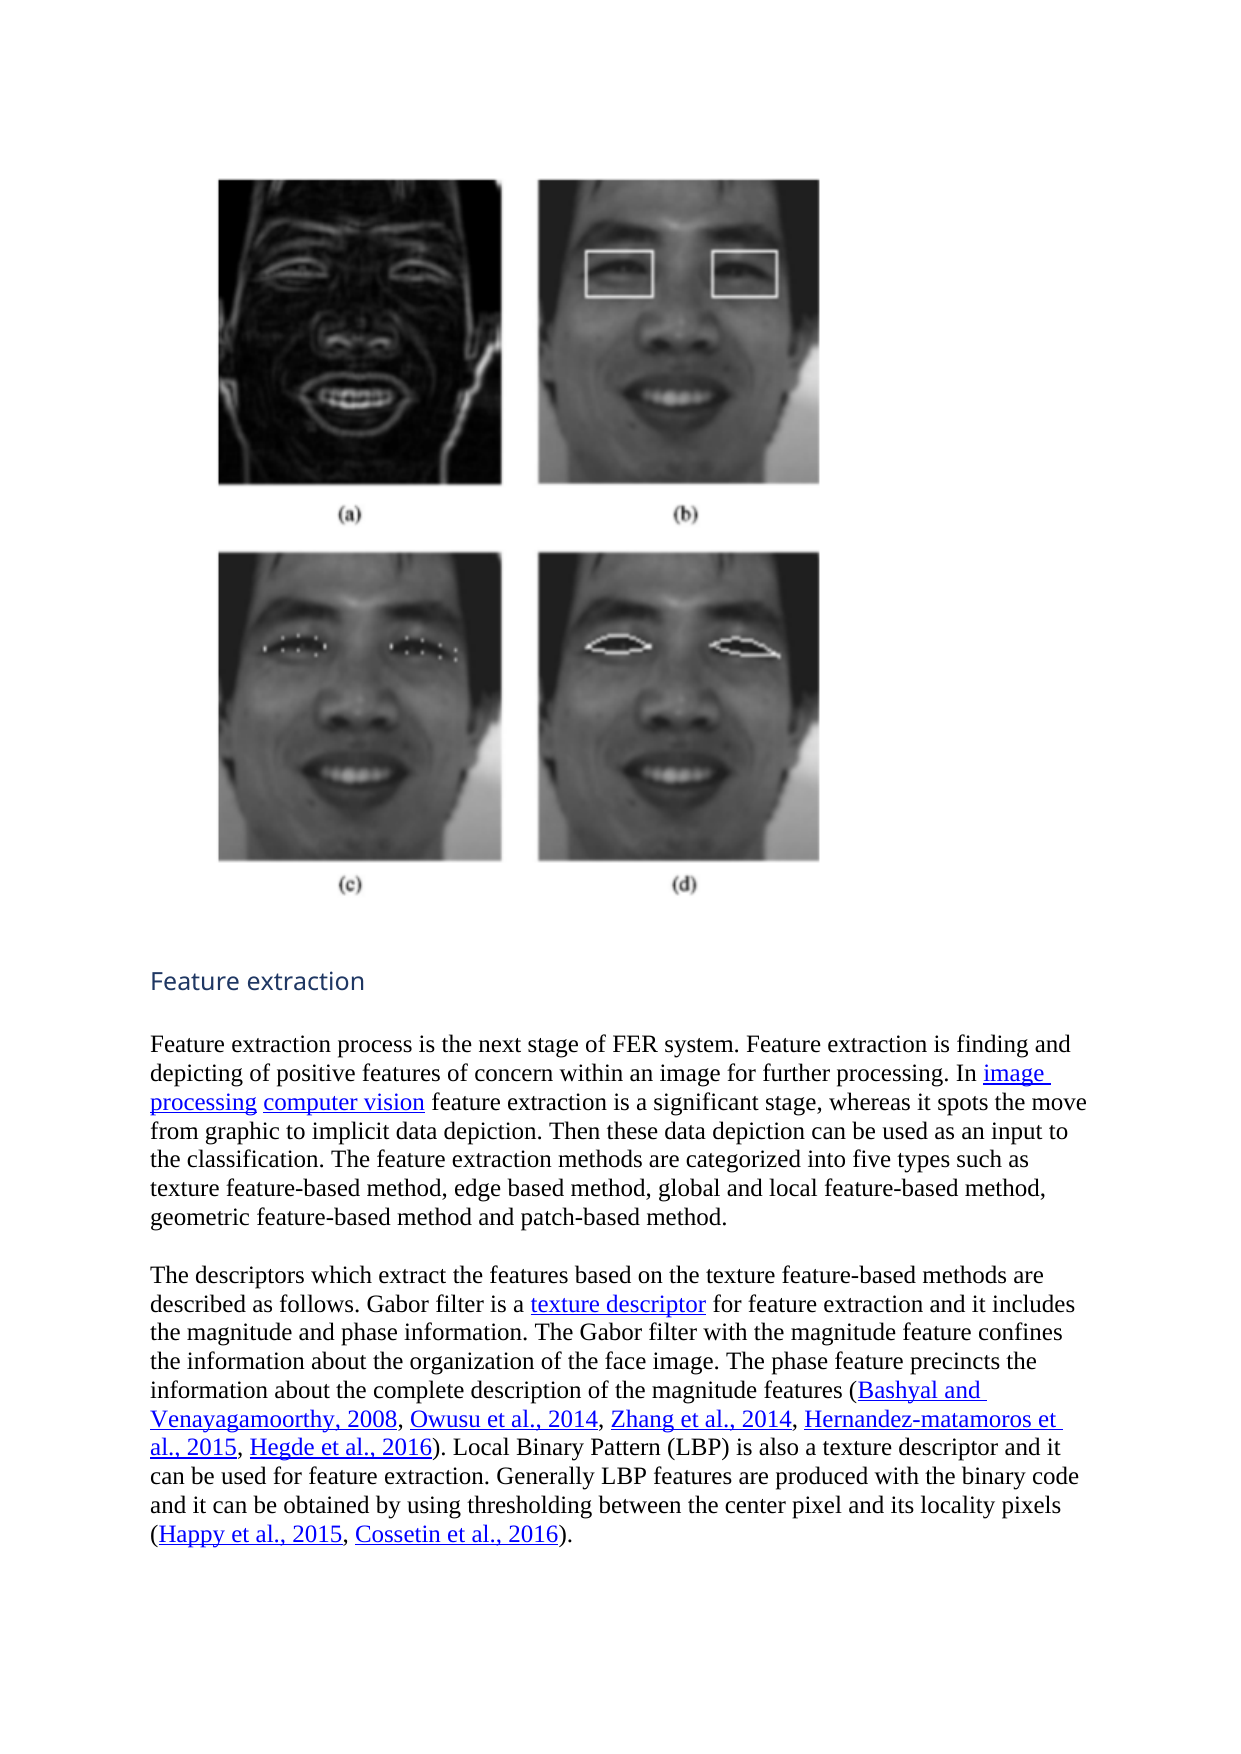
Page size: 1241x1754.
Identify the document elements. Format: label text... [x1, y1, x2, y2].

picture [150, 150, 889, 935]
text Feature extraction process is the next stage of FER system. Feature extraction is finding and depicting of positive features of concern within an image for further processing. In image processing computer vision feature extraction is a significant stage, whereas it spots the move from graphic to implicit data depiction. Then these data depiction can be used as an input to the classification. The feature extraction methods are categorized into five types such as texture feature-based method, edge based method, global and local feature-based method, geometric feature-based method and patch-based method. [150, 1029, 1090, 1231]
text The descriptors which extract the features based on the texture feature-based methods are described as follows. Gabor filter is a texture descriptor for feature extraction and it includes the magnitude and phase information. The Gabor filter with the magnitude feature confines the information about the organization of the face image. The phase feature precincts the information about the complete description of the magnitude features (Bashyal and Venayagamoorthy, 2008, Owusu et al., 2014, Zhang et al., 2014, Hernandez-matamoros et al., 2015, Hegde et al., 2016). Local Binary Pattern (LBP) is also a texture descriptor and it can be used for feature extraction. Generally LBP features are produced with the binary code and it can be obtained by using thresholding between the center pixel and its locality pixels (Happy et al., 2015, Cossetin et al., 2016). [150, 1260, 1090, 1547]
subtitle Feature extraction [150, 963, 1090, 998]
